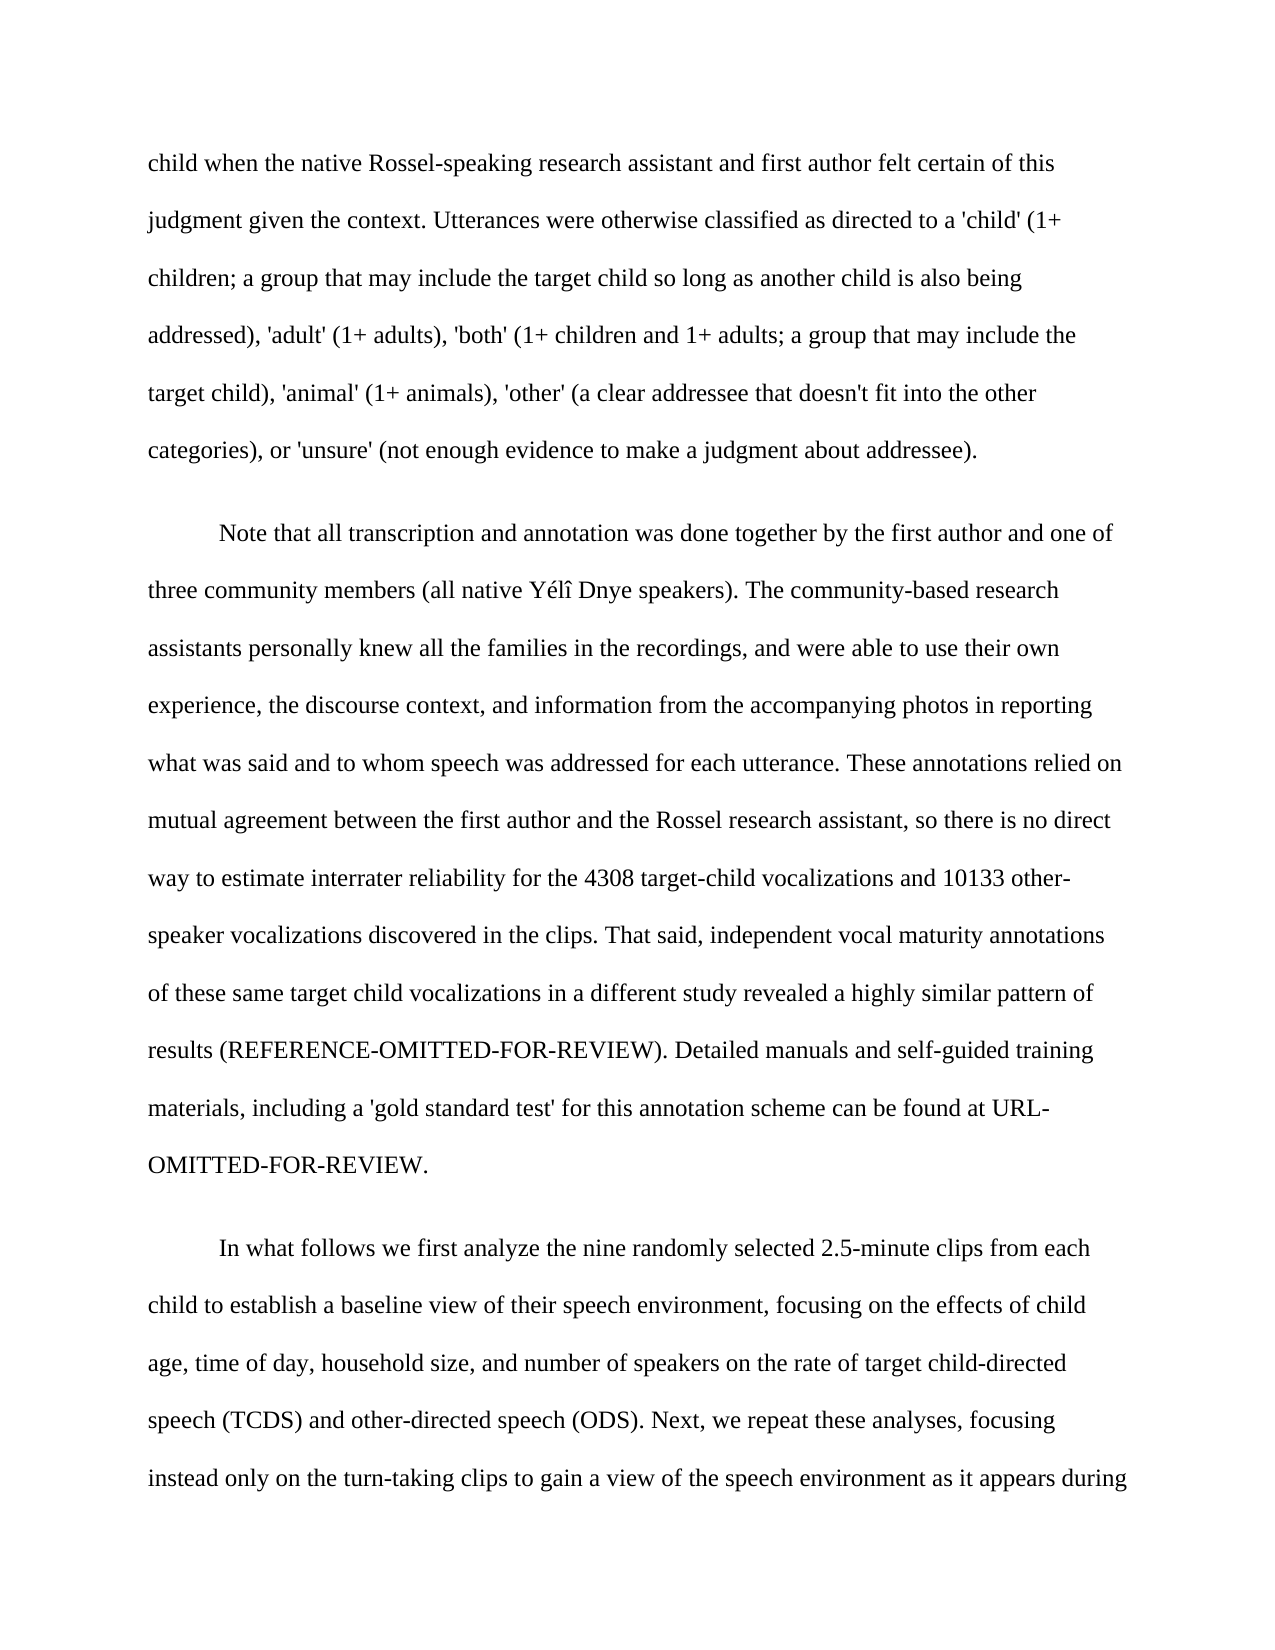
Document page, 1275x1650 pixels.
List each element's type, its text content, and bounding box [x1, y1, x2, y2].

text Note that all transcription and annotation was done together by the first author and one of three community members (all native Yélî Dnye speakers). The community-based research assistants personally knew all the families in the recordings, and were able to use their own experience, the discourse context, and information from the accompanying photos in reporting what was said and to whom speech was addressed for each utterance. These annotations relied on mutual agreement between the first author and the Rossel research assistant, so there is no direct way to estimate interrater reliability for the 4308 target-child vocalizations and 10133 other-speaker vocalizations discovered in the clips. That said, independent vocal maturity annotations of these same target child vocalizations in a different study revealed a highly similar pattern of results (REFERENCE-OMITTED-FOR-REVIEW). Detailed manuals and self-guided training materials, including a 'gold standard test' for this annotation scheme can be found at URL-OMITTED-FOR-REVIEW. [148, 518, 1127, 1179]
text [148, 1233, 1127, 1491]
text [148, 148, 1127, 464]
